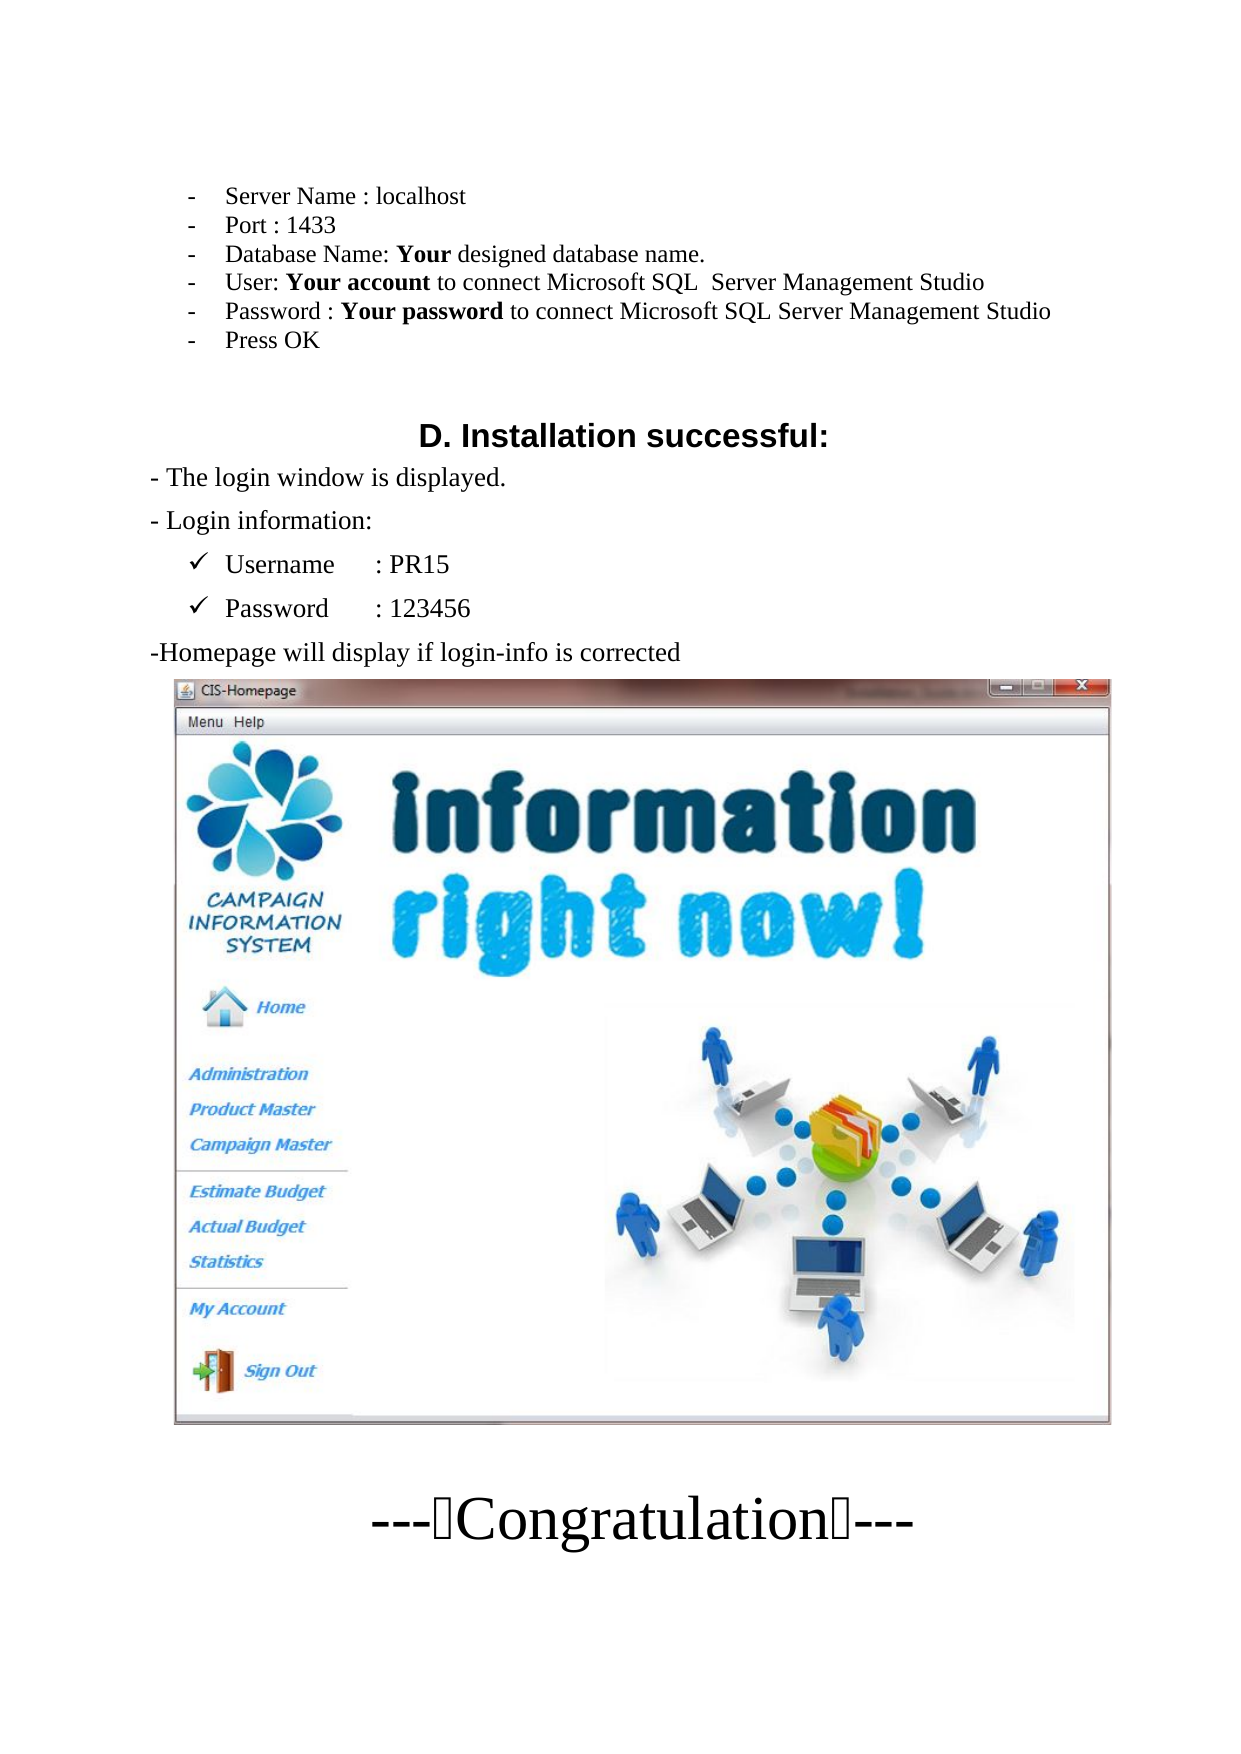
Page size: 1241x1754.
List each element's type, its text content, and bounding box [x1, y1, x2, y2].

text -Homepage will display if login-info is corrected [150, 636, 1135, 667]
list Port : 1433 [187, 210, 1135, 239]
text ---Congratulation--- [150, 1481, 1135, 1553]
subtitle D. Installation successful: [112, 416, 1135, 454]
text - Login information: [150, 504, 1135, 536]
list Server Name : localhost [187, 181, 1135, 210]
list Username : PR15 [187, 548, 1135, 579]
list Password : 123456 [187, 592, 1135, 623]
list User: Your account to connect Microsoft SQL Server Management Studio [187, 267, 1135, 296]
text - The login window is displayed. [150, 461, 1135, 492]
list Press OK [187, 325, 1135, 354]
list Password : Your password to connect Microsoft SQL Server Management Studio [187, 296, 1135, 325]
picture [173, 679, 1112, 1425]
list Database Name: Your designed database name. [187, 239, 1135, 267]
